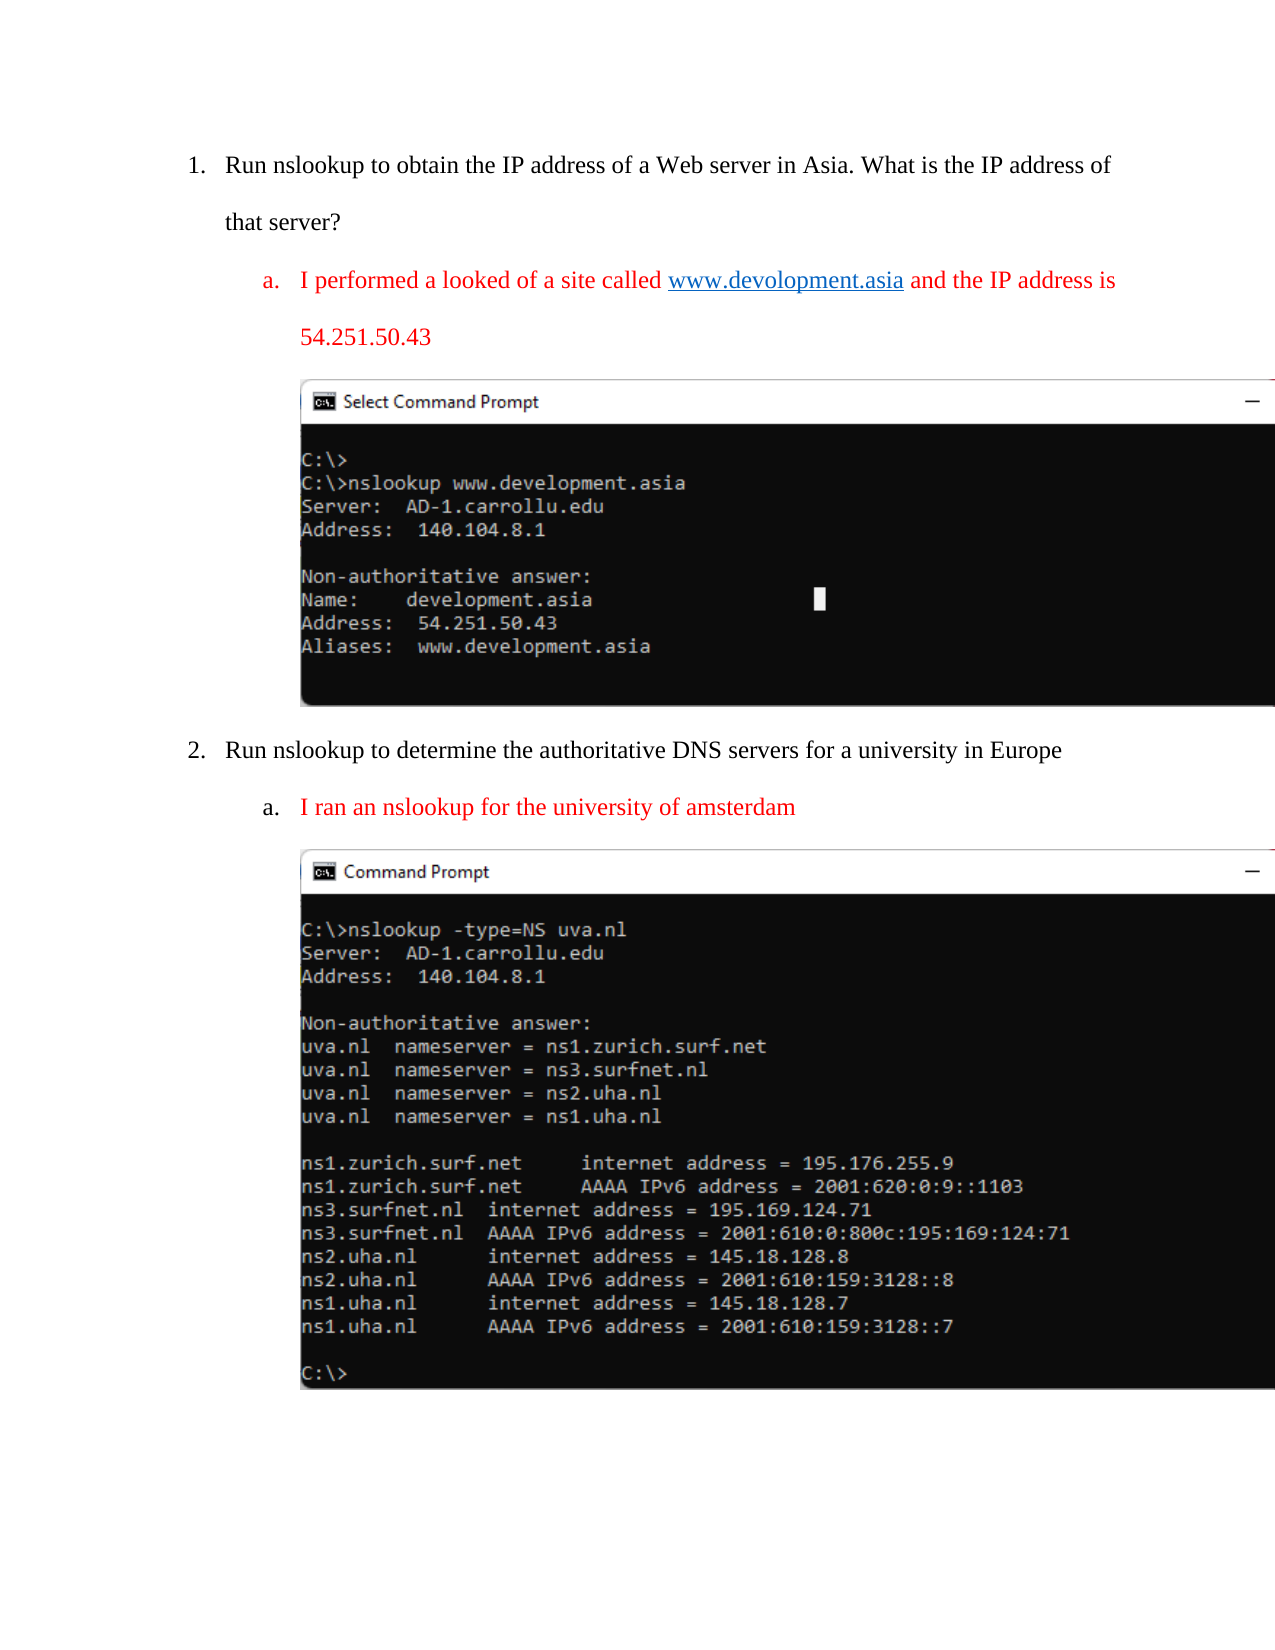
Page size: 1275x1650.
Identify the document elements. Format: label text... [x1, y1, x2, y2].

picture [300, 379, 1275, 707]
list Run nslookup to obtain the IP address of a Web server in Asia. What is the IP address of that server? [187, 150, 1125, 236]
list Run nslookup to determine the authoritative DNS servers for a university in Europe [187, 735, 1125, 764]
picture [300, 849, 1275, 1390]
